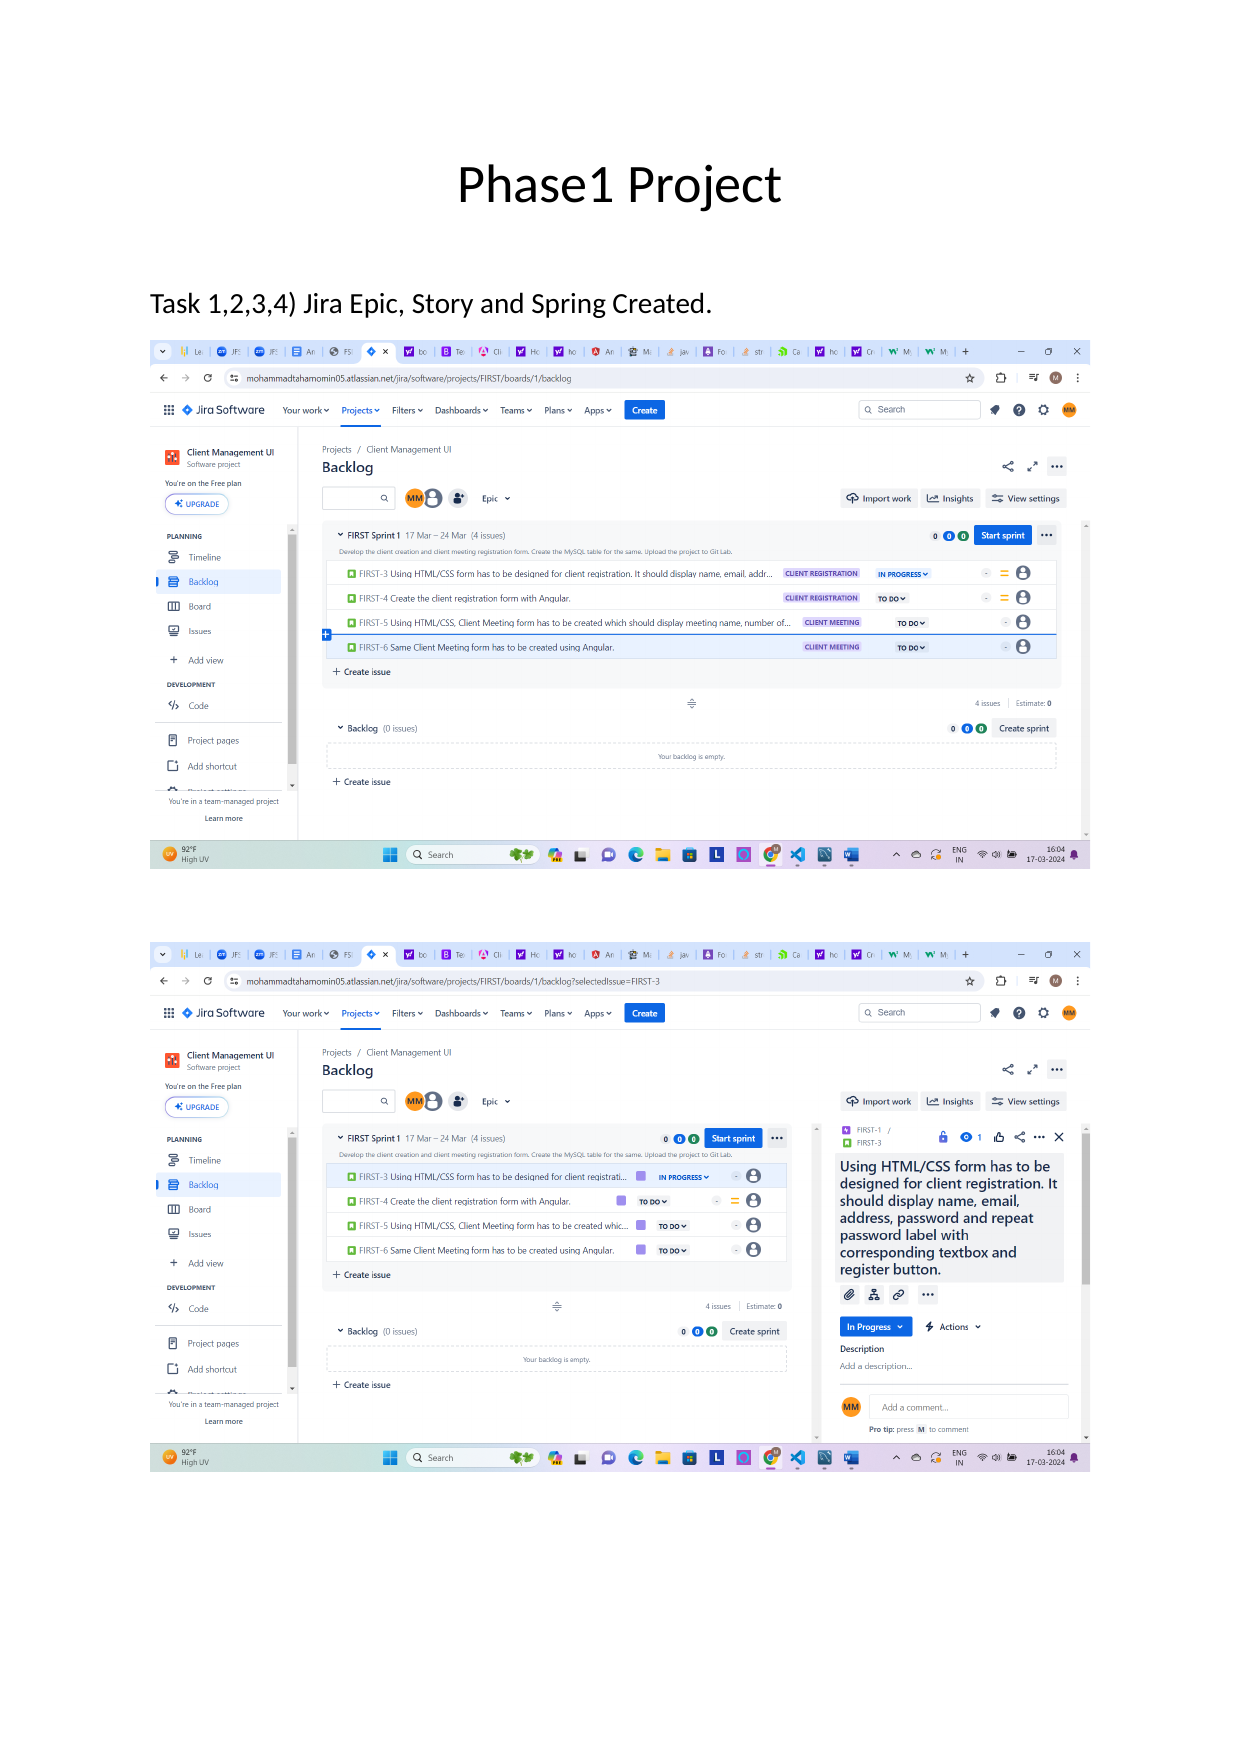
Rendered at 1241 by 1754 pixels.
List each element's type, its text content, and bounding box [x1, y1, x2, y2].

text Task 1,2,3,4) Jira Epic, Story and Spring Created. [150, 285, 1090, 321]
text Phase1 Project [150, 150, 1090, 216]
picture [150, 340, 1091, 869]
picture [150, 942, 1091, 1472]
